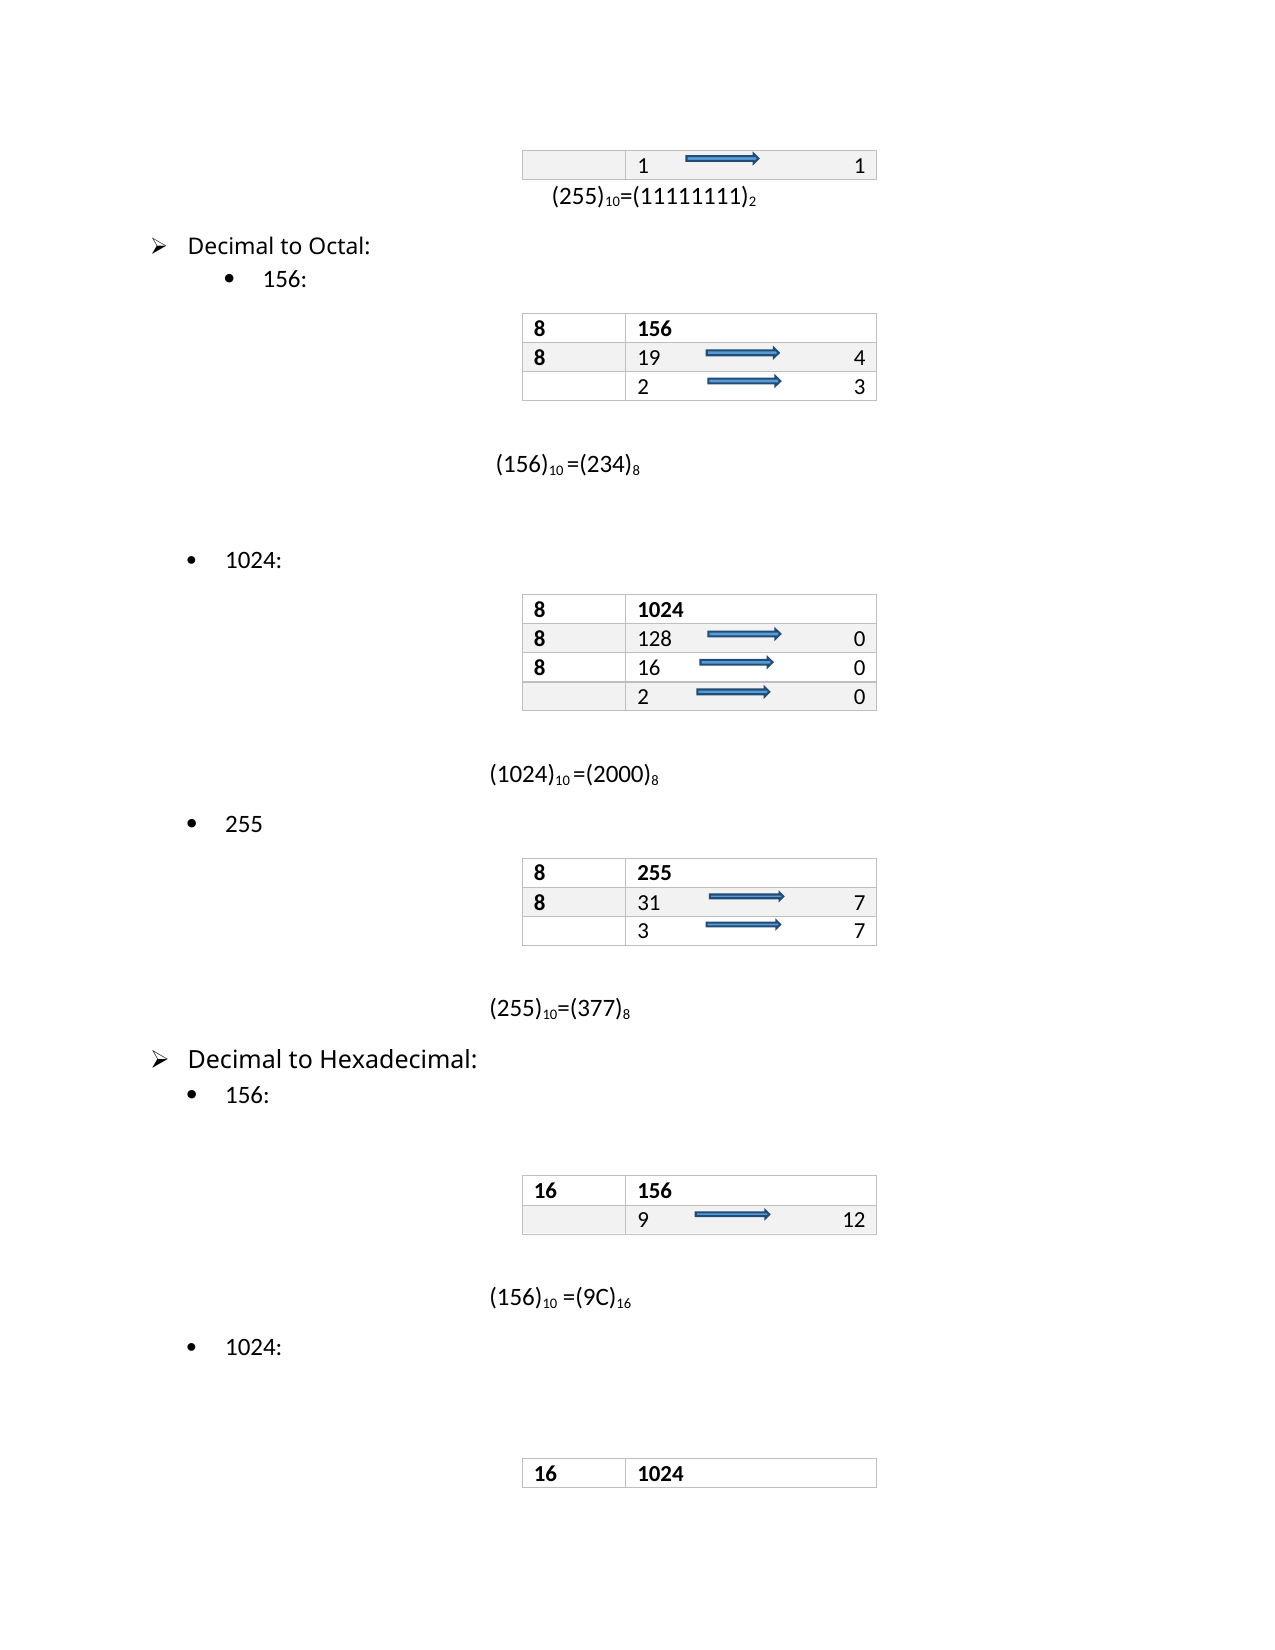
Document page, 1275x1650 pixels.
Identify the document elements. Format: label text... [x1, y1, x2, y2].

list 1024: [187, 544, 1125, 575]
table_header 8 [523, 595, 625, 623]
list 156: [225, 263, 1125, 294]
table_cell [523, 683, 625, 710]
table_header 16 [523, 1176, 625, 1204]
table_cell 9 12 [626, 1206, 876, 1233]
list 1024: [187, 1331, 1125, 1362]
table_header 1024 [626, 1459, 876, 1487]
table_header 255 [626, 859, 876, 887]
table_cell 8 [523, 624, 625, 652]
table_cell 128 0 [626, 624, 876, 652]
table_header 156 [626, 1176, 876, 1204]
table_cell [523, 151, 625, 179]
table_header 156 [626, 314, 876, 342]
table_header 8 [523, 314, 625, 342]
text (1024)10 =(2000)8 [150, 758, 1125, 789]
table_header 1024 [626, 595, 876, 623]
list 255 [187, 808, 1125, 838]
table_cell 8 [523, 653, 625, 681]
table_cell 19 4 [626, 343, 876, 371]
table_cell [523, 1206, 625, 1233]
table_cell 31 7 [626, 888, 876, 916]
table_cell 2 3 [626, 372, 876, 400]
table_cell [523, 372, 625, 400]
text (156)10 =(9C)16 [150, 1281, 1125, 1312]
list Decimal to Octal: [150, 230, 1125, 261]
text (255)10=(377)8 [150, 993, 1125, 1023]
table_cell 16 0 [626, 653, 876, 681]
table_cell 8 [523, 343, 625, 371]
list Decimal to Hexadecimal: [150, 1042, 1125, 1076]
list 156: [187, 1079, 1125, 1109]
table_cell 2 0 [626, 683, 876, 710]
table_cell 1 1 [626, 151, 876, 179]
table_cell 8 [523, 888, 625, 916]
text (255)10=(11111111)2 [150, 180, 1125, 211]
table_cell 3 7 [626, 917, 876, 945]
table_cell [523, 917, 625, 945]
table_header 8 [523, 859, 625, 887]
table_header 16 [523, 1459, 625, 1487]
text (156)10 =(234)8 [150, 448, 1125, 479]
